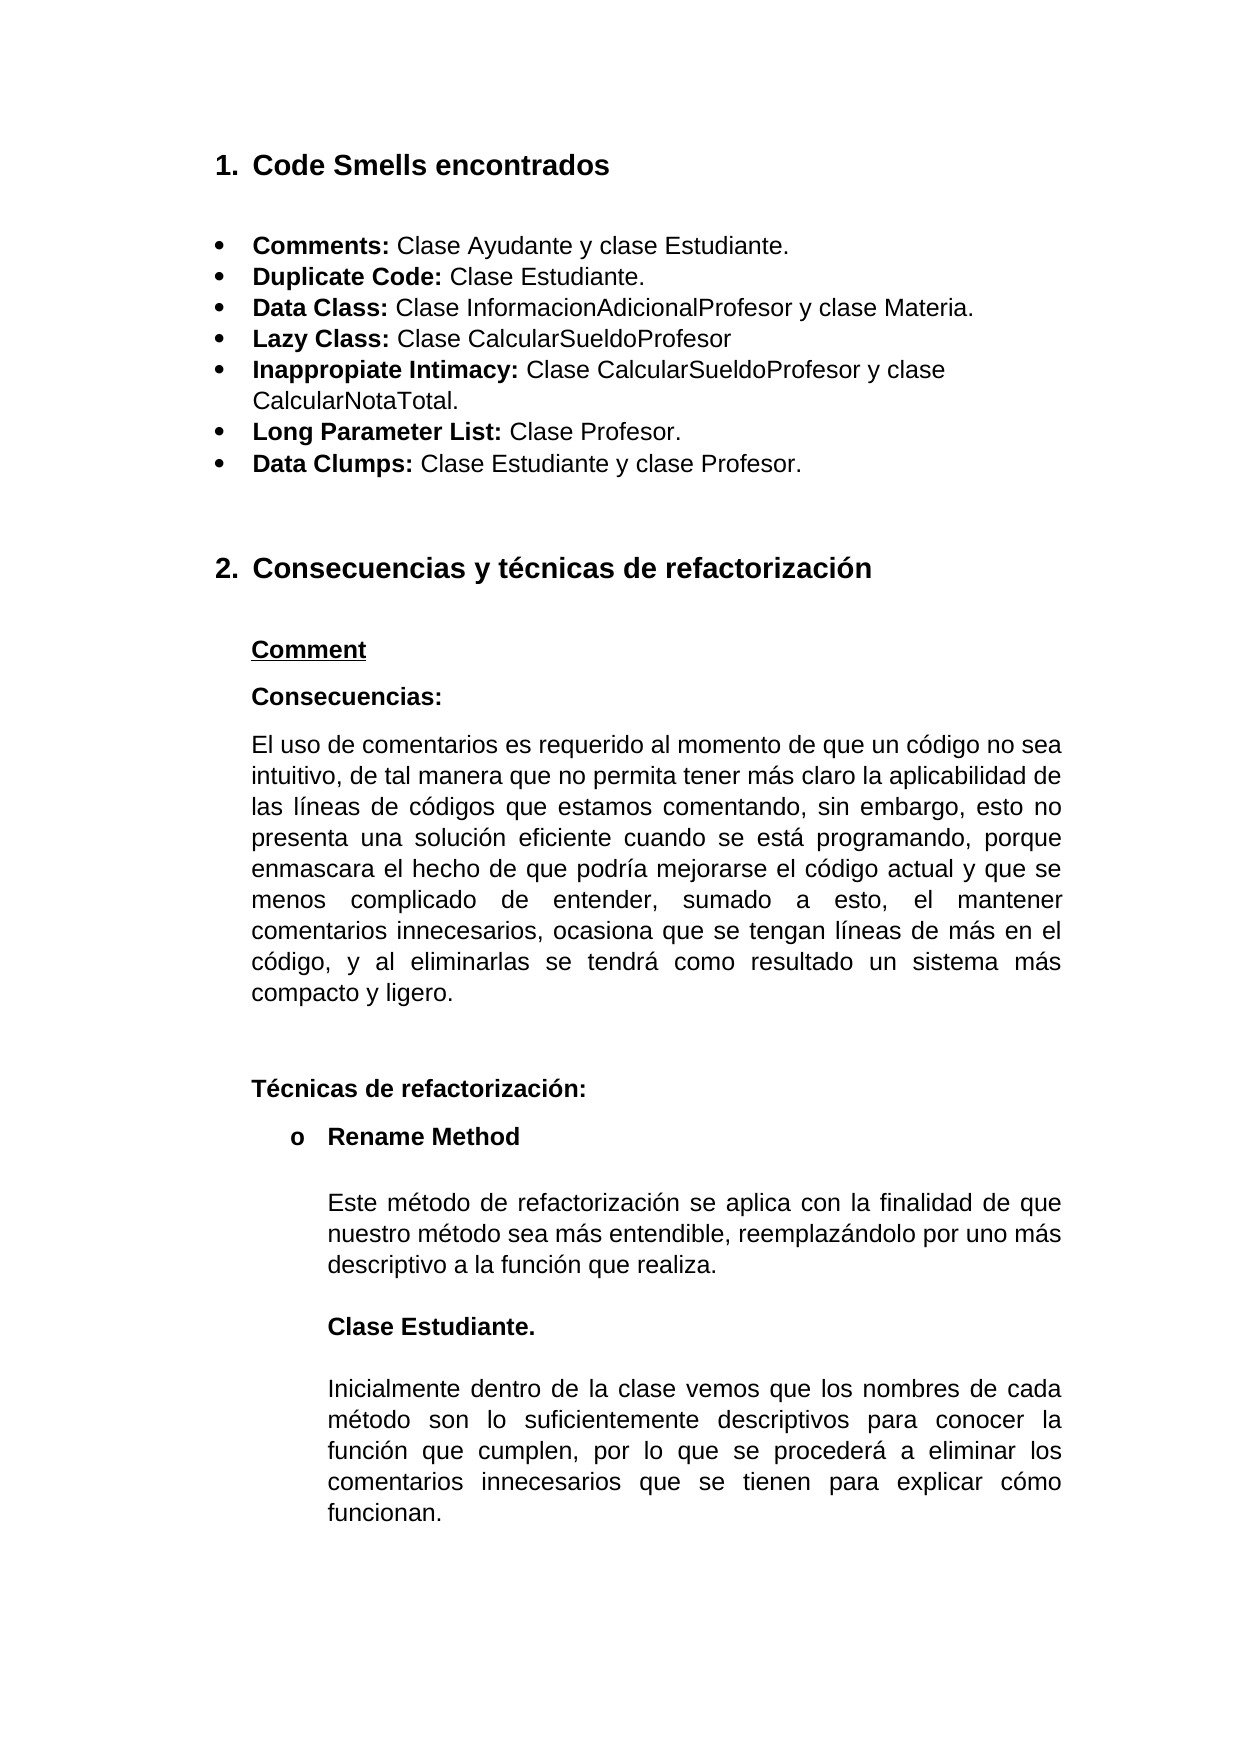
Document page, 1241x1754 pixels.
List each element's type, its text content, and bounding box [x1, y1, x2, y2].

subtitle Code Smells encontrados [215, 148, 1063, 181]
subtitle Consecuencias y técnicas de refactorización [215, 552, 1063, 585]
list Data Clumps: Clase Estudiante y clase Profesor. [215, 448, 1063, 477]
list Lazy Class: Clase CalcularSueldoProfesor [215, 324, 1063, 353]
text Técnicas de refactorización: [177, 1074, 1063, 1102]
text Comment [177, 634, 1063, 663]
list Data Class: Clase InformacionAdicionalProfesor y clase Materia. [215, 293, 1063, 322]
list Duplicate Code: Clase Estudiante. [215, 262, 1063, 291]
list Comments: Clase Ayudante y clase Estudiante. [215, 231, 1063, 259]
list Inappropiate Intimacy: Clase CalcularSueldoProfesor y clase CalcularNotaTotal. [215, 355, 1063, 415]
list Este método de refactorización se aplica con la finalidad de que nuestro método sea más entendible, reemplazándolo por uno más descriptivo a la función que realiza. [327, 1188, 1063, 1278]
list Inicialmente dentro de la clase vemos que los nombres de cada método son lo suficientemente descriptivos para conocer la función que cumplen, por lo que se procederá a eliminar los comentarios innecesarios que se tienen para explicar cómo funcionan. [327, 1374, 1063, 1527]
list Clase Estudiante. [327, 1312, 1063, 1341]
text Consecuencias: [177, 682, 1063, 711]
list Rename Method [290, 1121, 1063, 1152]
list Long Parameter List: Clase Profesor. [215, 417, 1063, 446]
text El uso de comentarios es requerido al momento de que un código no sea intuitivo, de tal manera que no permita tener más claro la aplicabilidad de las líneas de códigos que estamos comentando, sin embargo, esto no presenta una solución eficiente cuando se está programando, porque enmascara el hecho de que podría mejorarse el código actual y que se menos complicado de entender, sumado a esto, el mantener comentarios innecesarios, ocasiona que se tengan líneas de más en el código, y al eliminarlas se tendrá como resultado un sistema más compacto y ligero. [251, 730, 1063, 1007]
